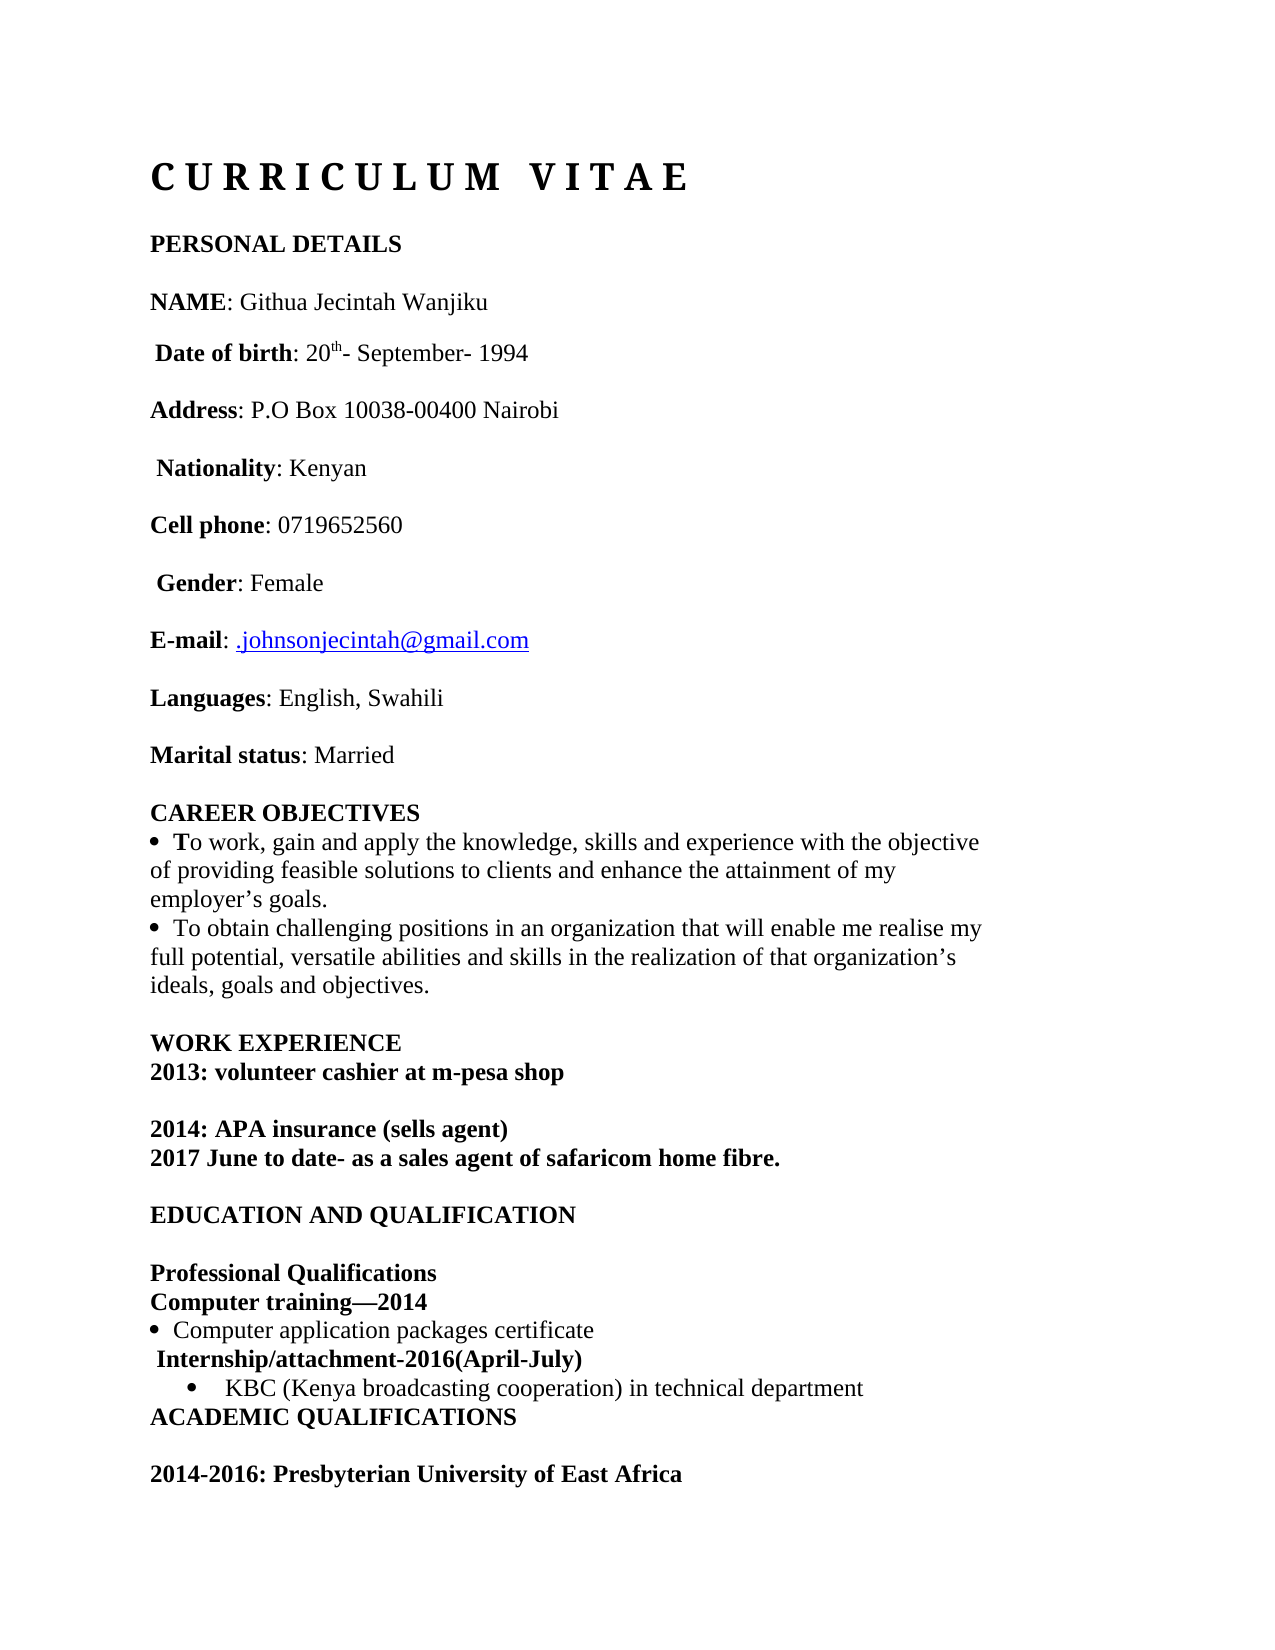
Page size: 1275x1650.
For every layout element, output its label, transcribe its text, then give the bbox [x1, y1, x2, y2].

text NAME: Githua Jecintah Wanjiku [150, 287, 1125, 315]
text 2014: APA insurance (sells agent) [150, 1114, 1125, 1143]
text Computer training—2014 [150, 1287, 1125, 1316]
text E-mail: .johnsonjecintah@gmail.com [150, 626, 1125, 654]
text Cell phone: 0719652560 [150, 511, 1125, 539]
text Professional Qualifications [150, 1258, 1125, 1287]
text Address: P.O Box 10038-00400 Nairobi [150, 396, 1125, 424]
text of providing feasible solutions to clients and enhance the attainment of my [150, 856, 1125, 884]
text Marital status: Married [150, 741, 1125, 769]
text ACADEMIC QUALIFICATIONS [150, 1402, 1125, 1431]
text 2017 June to date- as a sales agent of safaricom home fibre. [150, 1143, 1125, 1172]
text PERSONAL DETAILS [150, 229, 1125, 258]
text To work, gain and apply the knowledge, skills and experience with the objective [150, 827, 1125, 856]
text Internship/attachment-2016(April-July) [150, 1344, 1125, 1373]
text Languages: English, Swahili [150, 683, 1125, 712]
text To obtain challenging positions in an organization that will enable me realise my [150, 913, 1125, 942]
text ideals, goals and objectives. [150, 971, 1125, 999]
text CAREER OBJECTIVES [150, 798, 1125, 827]
text Gender: Female [150, 568, 1125, 597]
text WORK EXPERIENCE [150, 1028, 1125, 1057]
text Date of birth: 20th- September- 1994 [150, 338, 1125, 367]
text 2014-2016: Presbyterian University of East Africa [150, 1459, 1125, 1488]
text 2013: volunteer cashier at m-pesa shop [150, 1057, 1125, 1086]
text EDUCATION AND QUALIFICATION [150, 1201, 1125, 1229]
text C U R R I C U L U M V I T A E [150, 150, 1125, 201]
text Computer application packages certificate [150, 1316, 1125, 1344]
text Nationality: Kenyan [150, 453, 1125, 482]
list KBC (Kenya broadcasting cooperation) in technical department [187, 1373, 1125, 1402]
text employer’s goals. [150, 884, 1125, 913]
text full potential, versatile abilities and skills in the realization of that organization’s [150, 942, 1125, 971]
